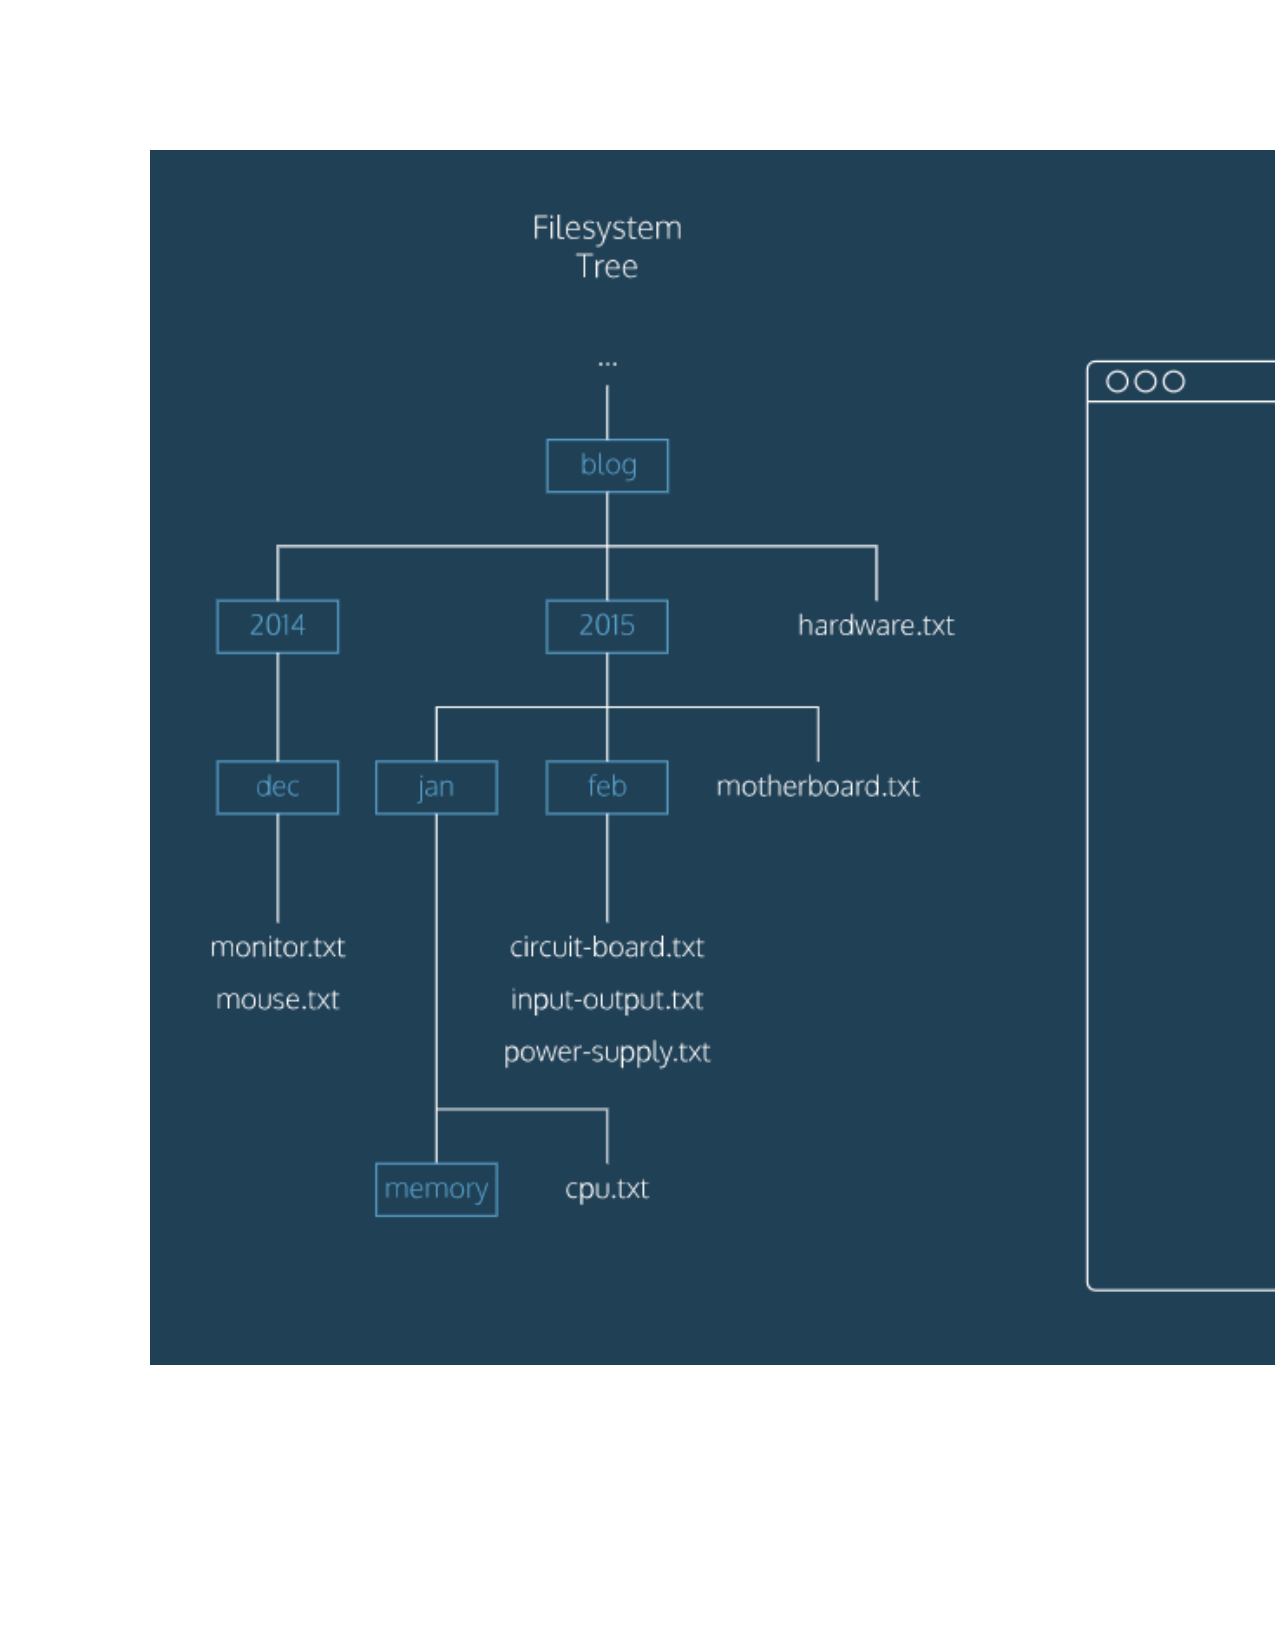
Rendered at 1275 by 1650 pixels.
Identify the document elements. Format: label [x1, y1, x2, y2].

picture [150, 150, 1275, 1365]
